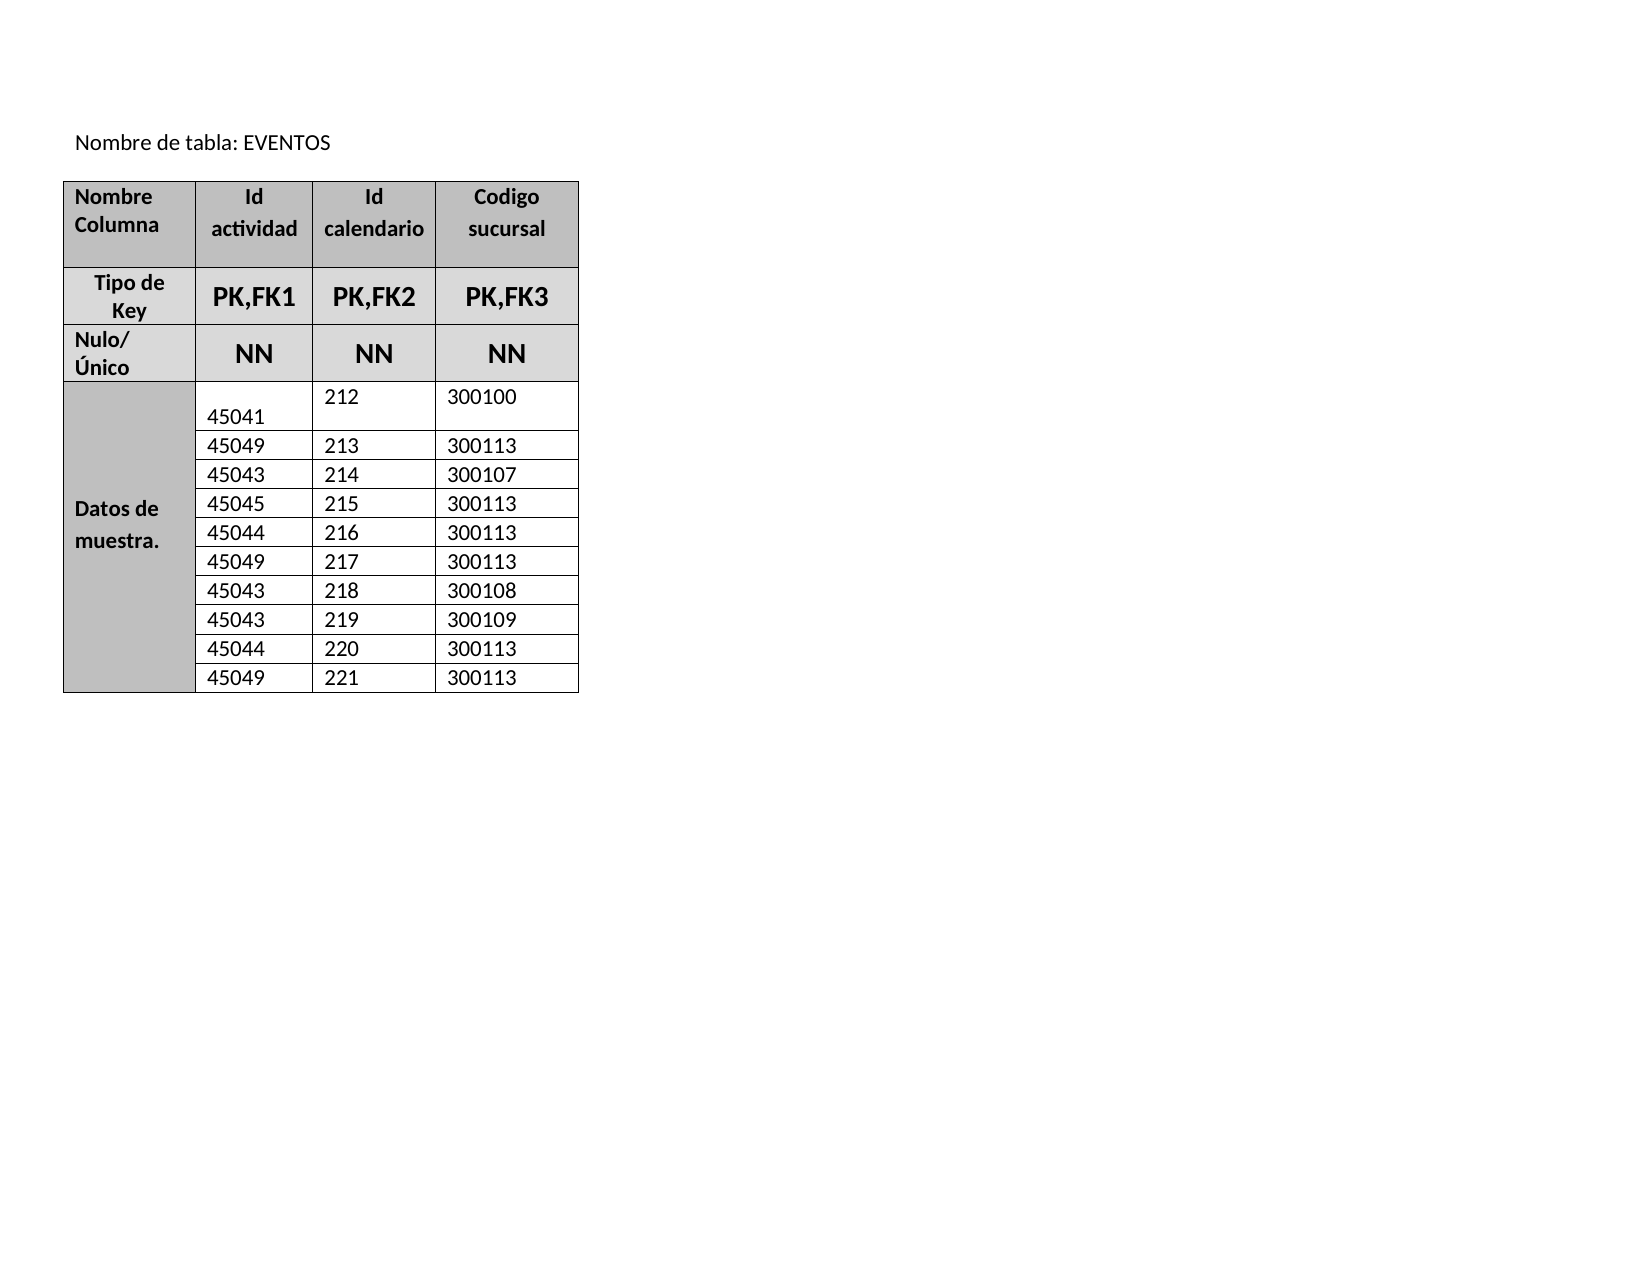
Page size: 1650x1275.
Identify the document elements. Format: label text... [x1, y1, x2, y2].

table_cell NN [436, 325, 578, 381]
table_cell 221 [313, 664, 435, 692]
table_cell 214 [313, 460, 435, 488]
table_cell 300113 [436, 547, 578, 575]
table_cell 300113 [436, 489, 578, 517]
table_cell 45043 [196, 460, 312, 488]
text Nombre de tabla: EVENTOS [75, 128, 1575, 156]
table_cell 45045 [196, 489, 312, 517]
table_header Id actividad [196, 182, 312, 267]
table_cell PK,FK2 [313, 268, 435, 324]
table_cell 300113 [436, 635, 578, 662]
table_cell PK,FK1 [196, 268, 312, 324]
table_cell NN [313, 325, 435, 381]
table_cell 217 [313, 547, 435, 575]
table_cell 300108 [436, 576, 578, 604]
table_cell 45044 [196, 518, 312, 546]
table_cell 218 [313, 576, 435, 604]
table_cell Datos de muestra. [64, 382, 195, 692]
table_cell 300107 [436, 460, 578, 488]
table_cell 300113 [436, 518, 578, 546]
table_cell 45049 [196, 547, 312, 575]
table_header Id calendario [313, 182, 435, 267]
table_cell Tipo de Key [64, 268, 195, 324]
table_header Codigo sucursal [436, 182, 578, 267]
table_cell 300109 [436, 605, 578, 633]
table_cell 300113 [436, 664, 578, 692]
table_header Nombre Columna [64, 182, 195, 267]
table_cell NN [196, 325, 312, 381]
table_cell 300100 [436, 382, 578, 430]
table_cell 45043 [196, 605, 312, 633]
table_cell 45044 [196, 635, 312, 662]
table_cell 45049 [196, 431, 312, 459]
table_cell Nulo/Único [64, 325, 195, 381]
table_cell 219 [313, 605, 435, 633]
table_cell 220 [313, 635, 435, 662]
table_cell 45041 [196, 382, 312, 430]
table_cell 212 [313, 382, 435, 430]
table_cell 45043 [196, 576, 312, 604]
table_cell 215 [313, 489, 435, 517]
table_cell 45049 [196, 664, 312, 692]
table_cell PK,FK3 [436, 268, 578, 324]
table_cell 300113 [436, 431, 578, 459]
table_cell 213 [313, 431, 435, 459]
table_cell 216 [313, 518, 435, 546]
